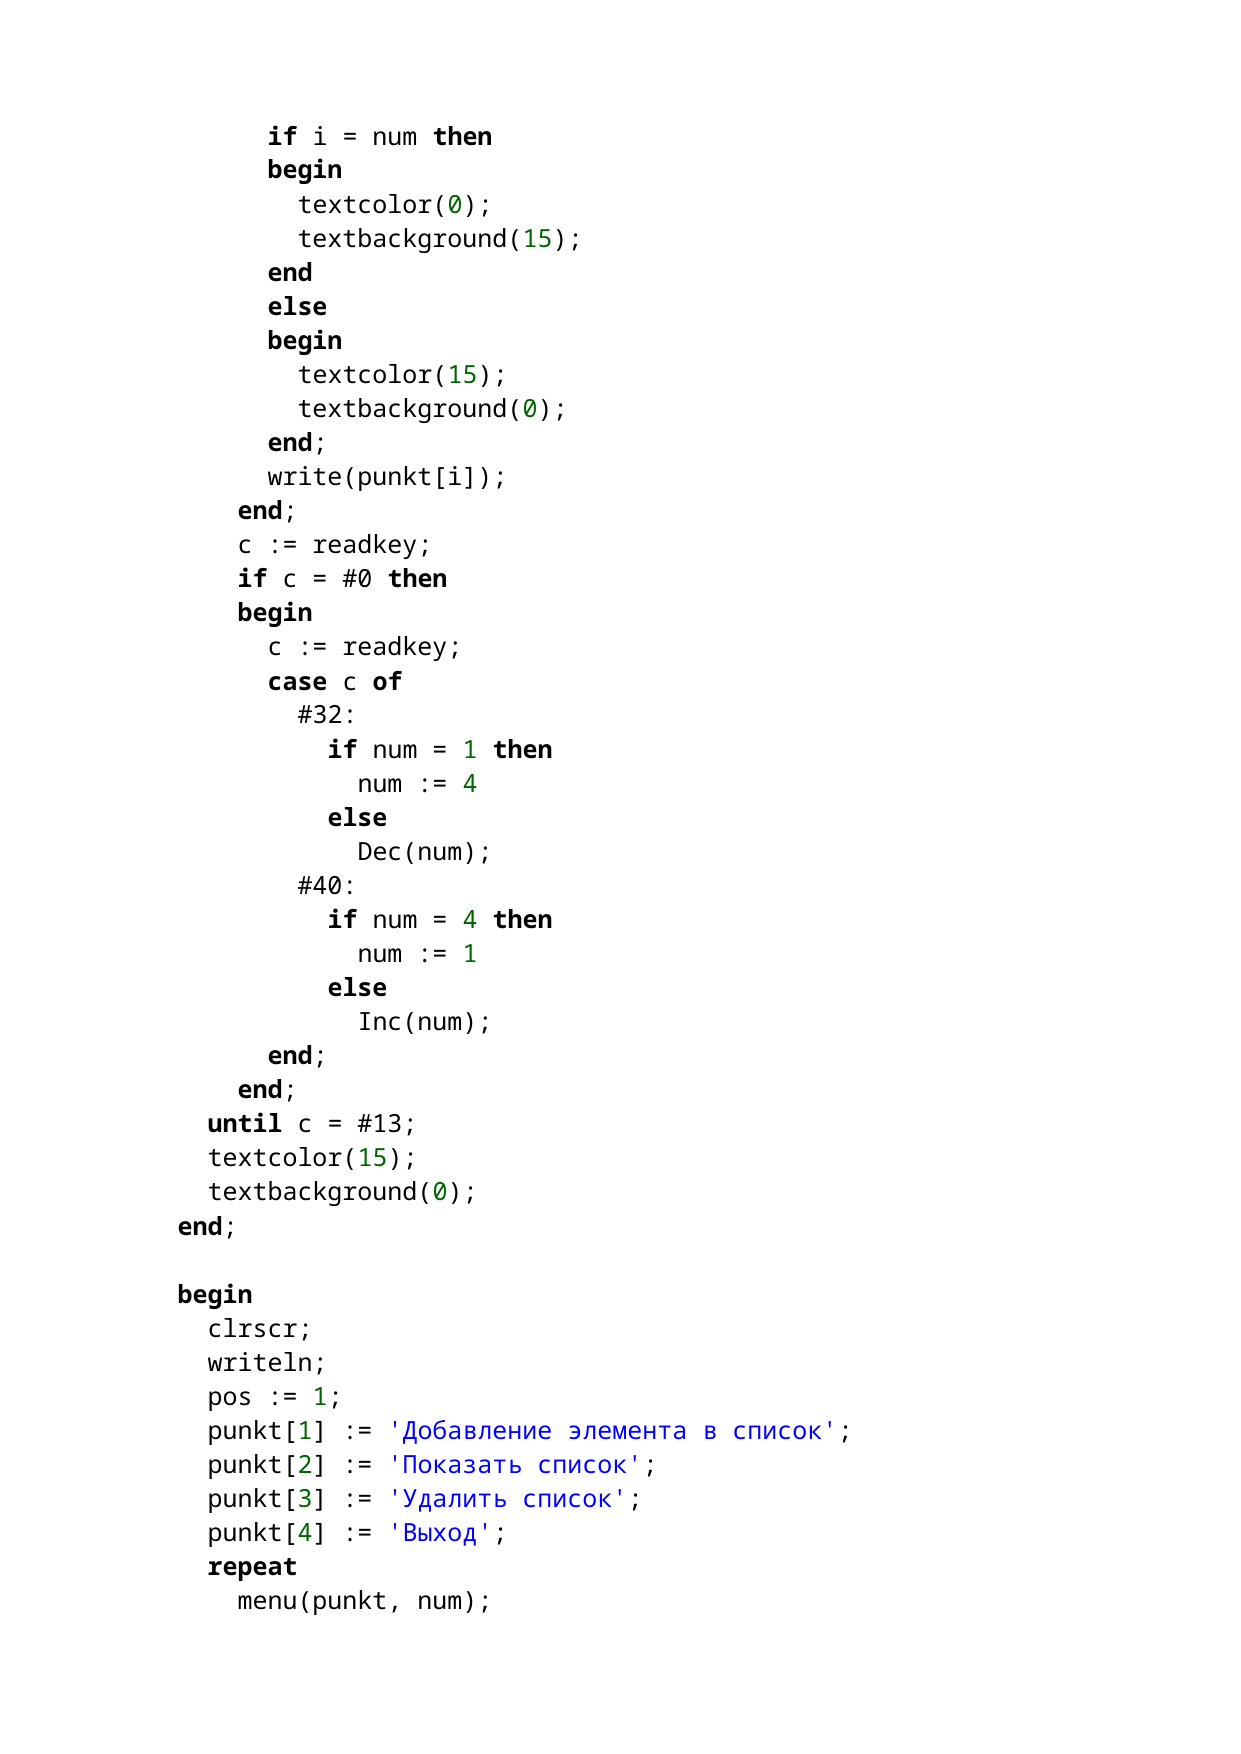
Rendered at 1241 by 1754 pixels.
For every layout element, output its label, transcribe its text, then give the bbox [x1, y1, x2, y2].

text if num = 1 then [177, 731, 1152, 765]
text textcolor(15); [177, 1140, 1152, 1174]
text textbackground(15); [177, 220, 1152, 254]
text c := readkey; [177, 527, 1152, 561]
text end; [177, 1208, 1152, 1242]
text punkt[4] := 'Выход'; [177, 1515, 1152, 1549]
text end; [177, 1072, 1152, 1106]
text num := 1 [177, 936, 1152, 970]
text textbackground(0); [177, 391, 1152, 425]
text pos := 1; [177, 1378, 1152, 1412]
text punkt[1] := 'Добавление элемента в список'; [177, 1412, 1152, 1447]
text clrscr; [177, 1310, 1152, 1344]
text if i = num then [177, 118, 1152, 152]
text end; [177, 493, 1152, 527]
text #40: [177, 867, 1152, 902]
text num := 4 [177, 765, 1152, 799]
text menu(punkt, num); [177, 1583, 1152, 1617]
text end; [177, 1038, 1152, 1072]
text write(punkt[i]); [177, 459, 1152, 493]
text begin [177, 322, 1152, 357]
text textcolor(15); [177, 357, 1152, 391]
text #32: [177, 697, 1152, 731]
text Inc(num); [177, 1004, 1152, 1038]
text begin [177, 1276, 1152, 1310]
text c := readkey; [177, 629, 1152, 663]
text begin [177, 595, 1152, 629]
text textcolor(0); [177, 186, 1152, 220]
text Dec(num); [177, 833, 1152, 867]
text until c = #13; [177, 1106, 1152, 1140]
text punkt[2] := 'Показать список'; [177, 1447, 1152, 1481]
text else [177, 970, 1152, 1004]
text begin [177, 152, 1152, 186]
text if c = #0 then [177, 561, 1152, 595]
text textbackground(0); [177, 1174, 1152, 1208]
text if num = 4 then [177, 902, 1152, 936]
text else [177, 288, 1152, 322]
text repeat [177, 1549, 1152, 1583]
text end [177, 254, 1152, 288]
text end; [177, 425, 1152, 459]
text writeln; [177, 1344, 1152, 1378]
text case c of [177, 663, 1152, 697]
text punkt[3] := 'Удалить список'; [177, 1481, 1152, 1515]
text else [177, 799, 1152, 833]
